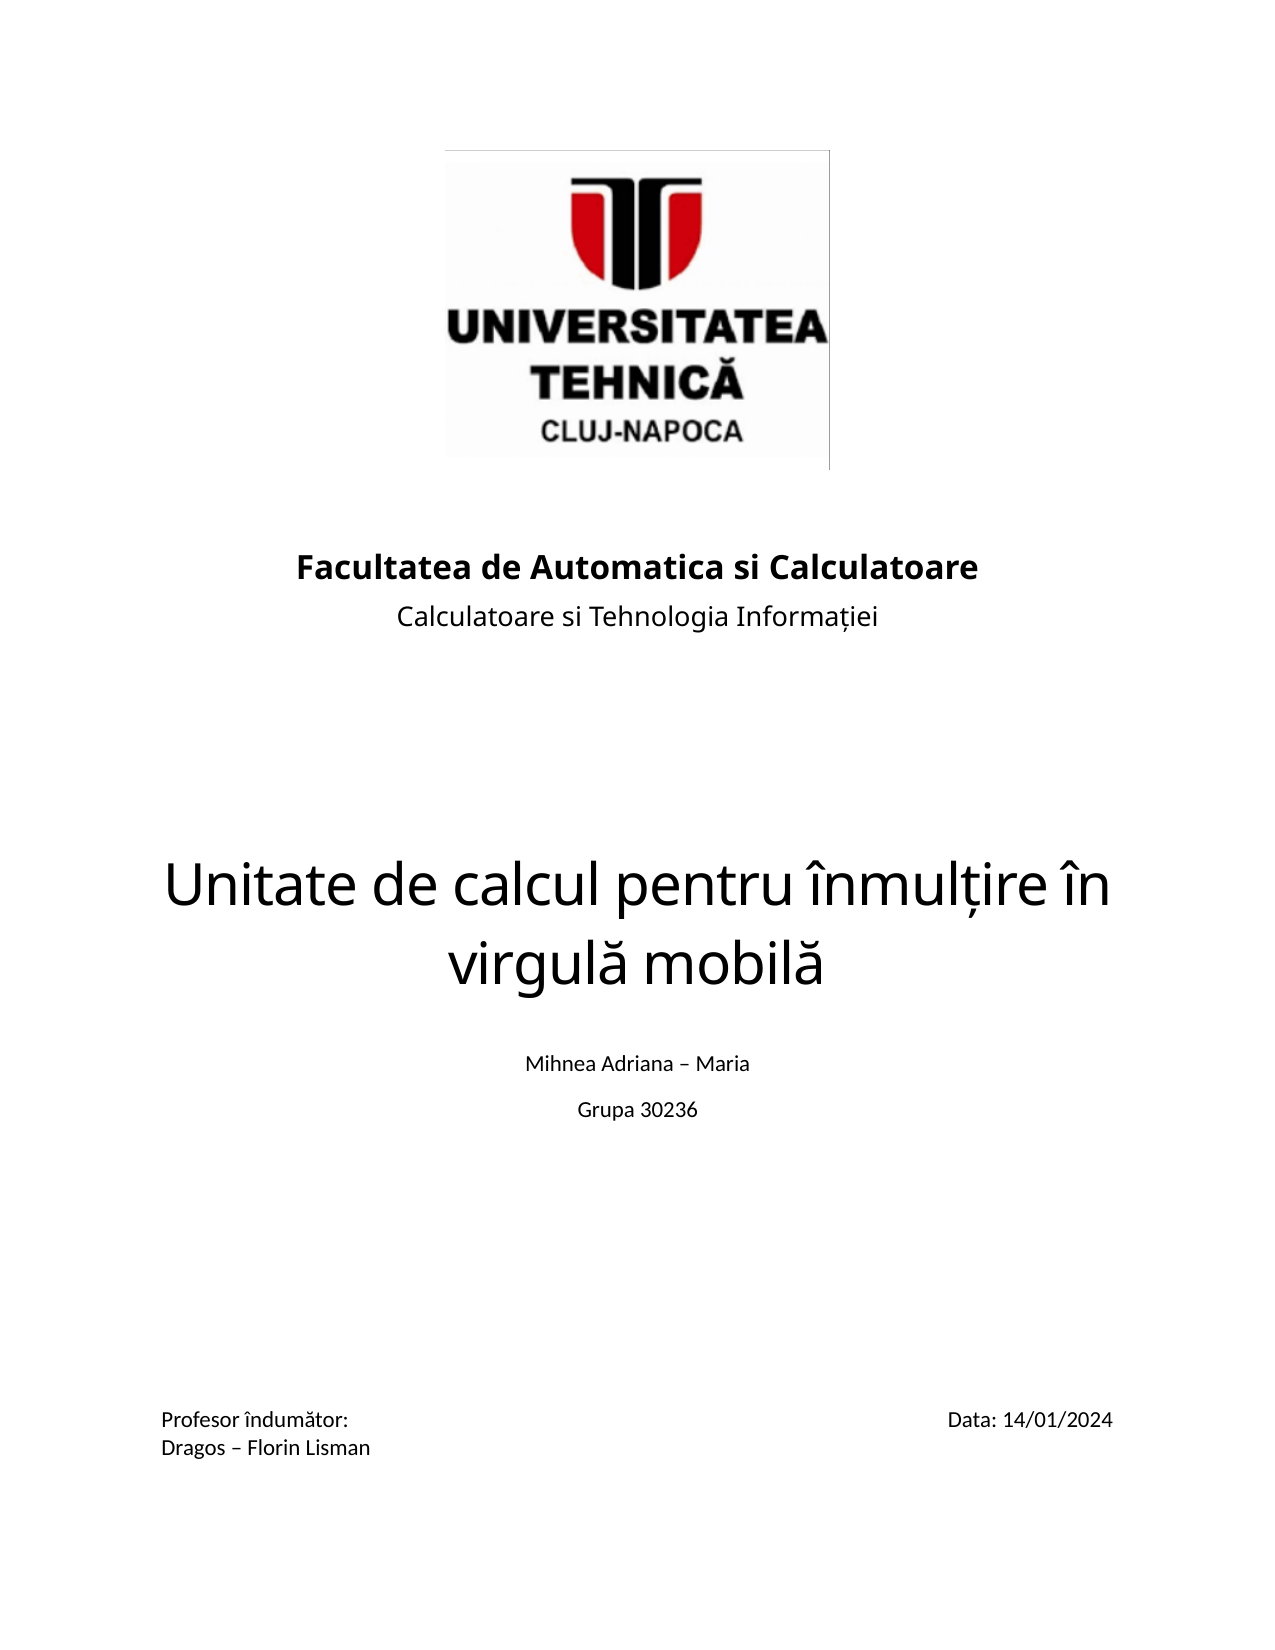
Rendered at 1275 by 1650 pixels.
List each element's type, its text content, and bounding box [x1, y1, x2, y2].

subtitle Facultatea de Automatica si Calculatoare [150, 544, 1125, 589]
text Mihnea Adriana – Maria [150, 1049, 1125, 1077]
title Unitate de calcul pentru înmulțire în virgulă mobilă [150, 843, 1125, 1002]
table_header Data: 14/01/2024 [637, 1377, 1124, 1489]
table_header Profesor îndumător: Dragos – Florin Lisman [150, 1377, 637, 1489]
picture [445, 150, 830, 470]
subtitle Calculatoare si Tehnologia Informației [150, 597, 1125, 634]
text Grupa 30236 [150, 1096, 1125, 1123]
